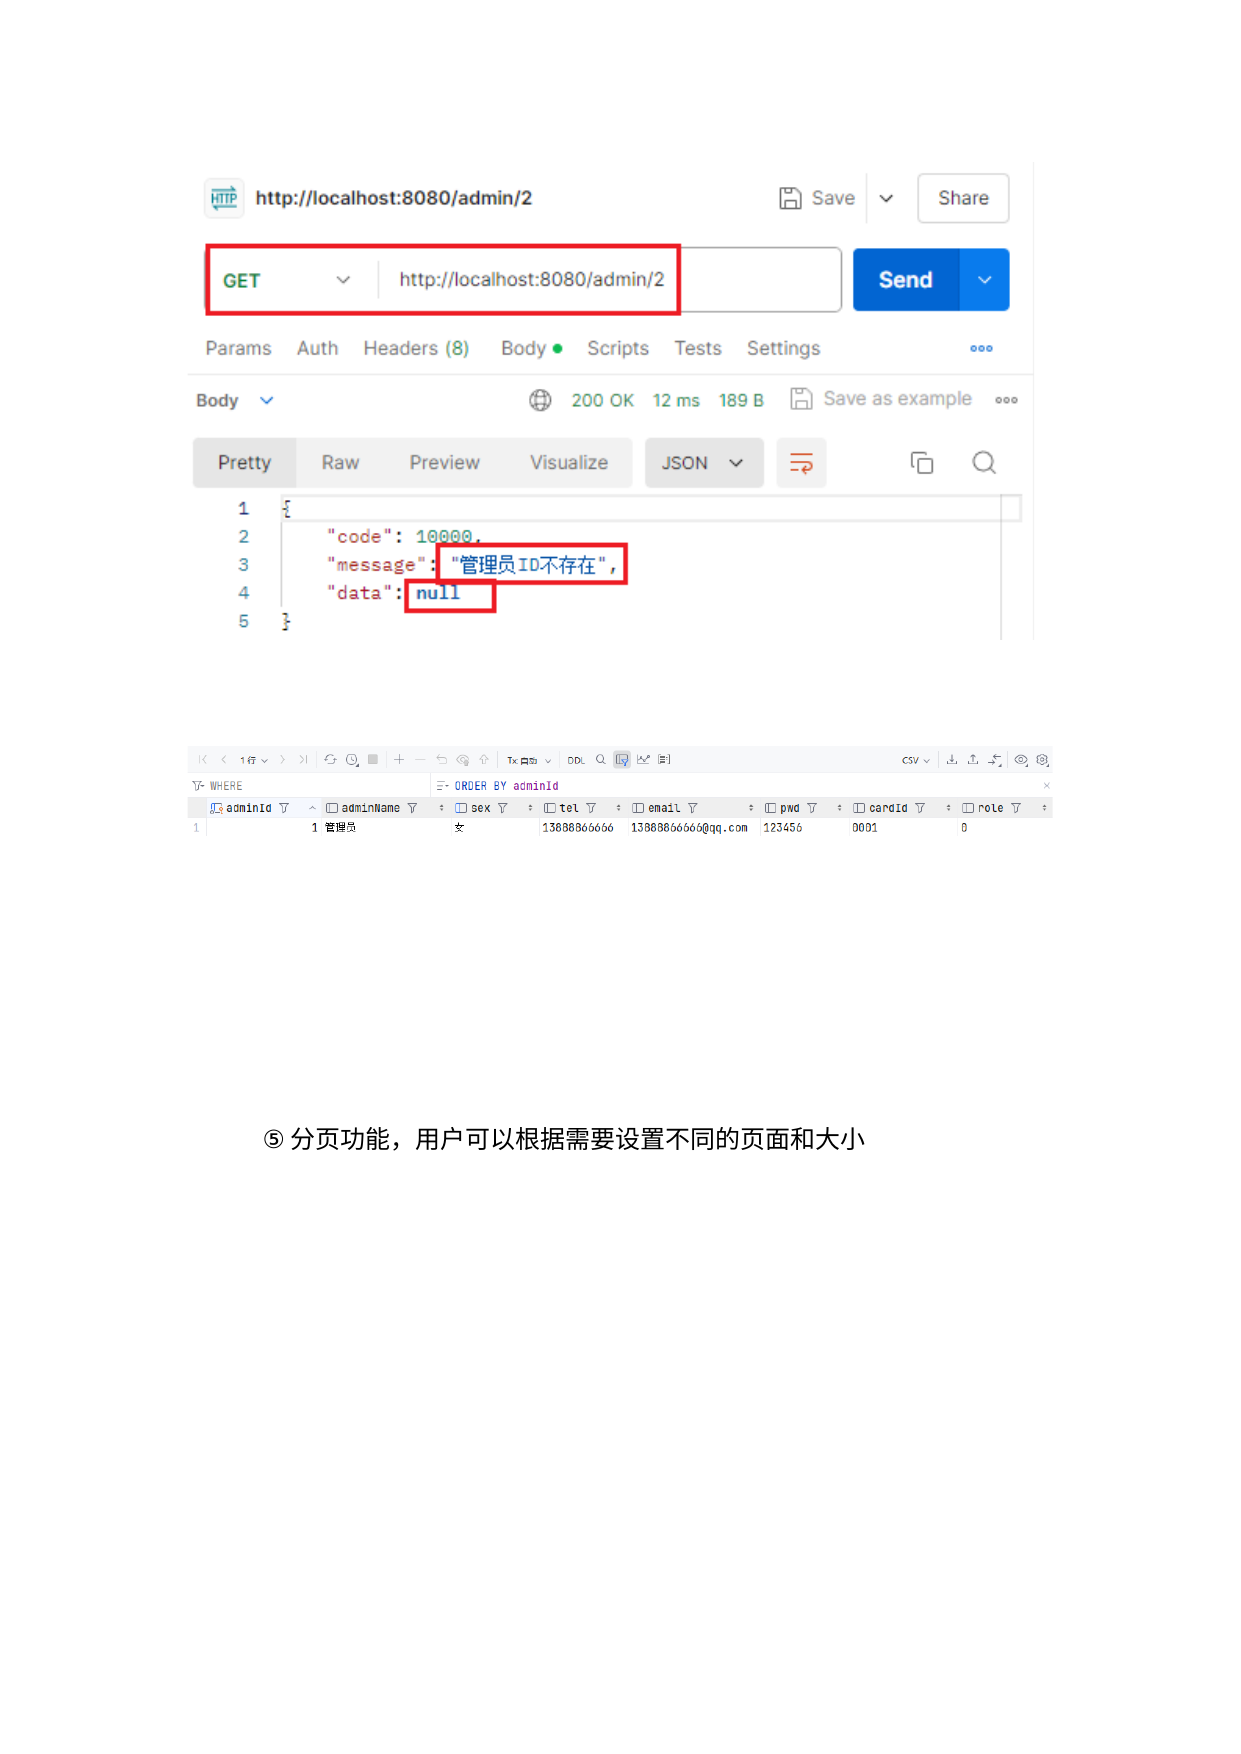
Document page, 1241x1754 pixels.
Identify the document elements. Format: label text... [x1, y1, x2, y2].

picture [187, 746, 1053, 836]
list ⑤分页功能，用户可以根据需要设置不同的页面和大小 [262, 1105, 1053, 1170]
picture [187, 162, 1035, 640]
